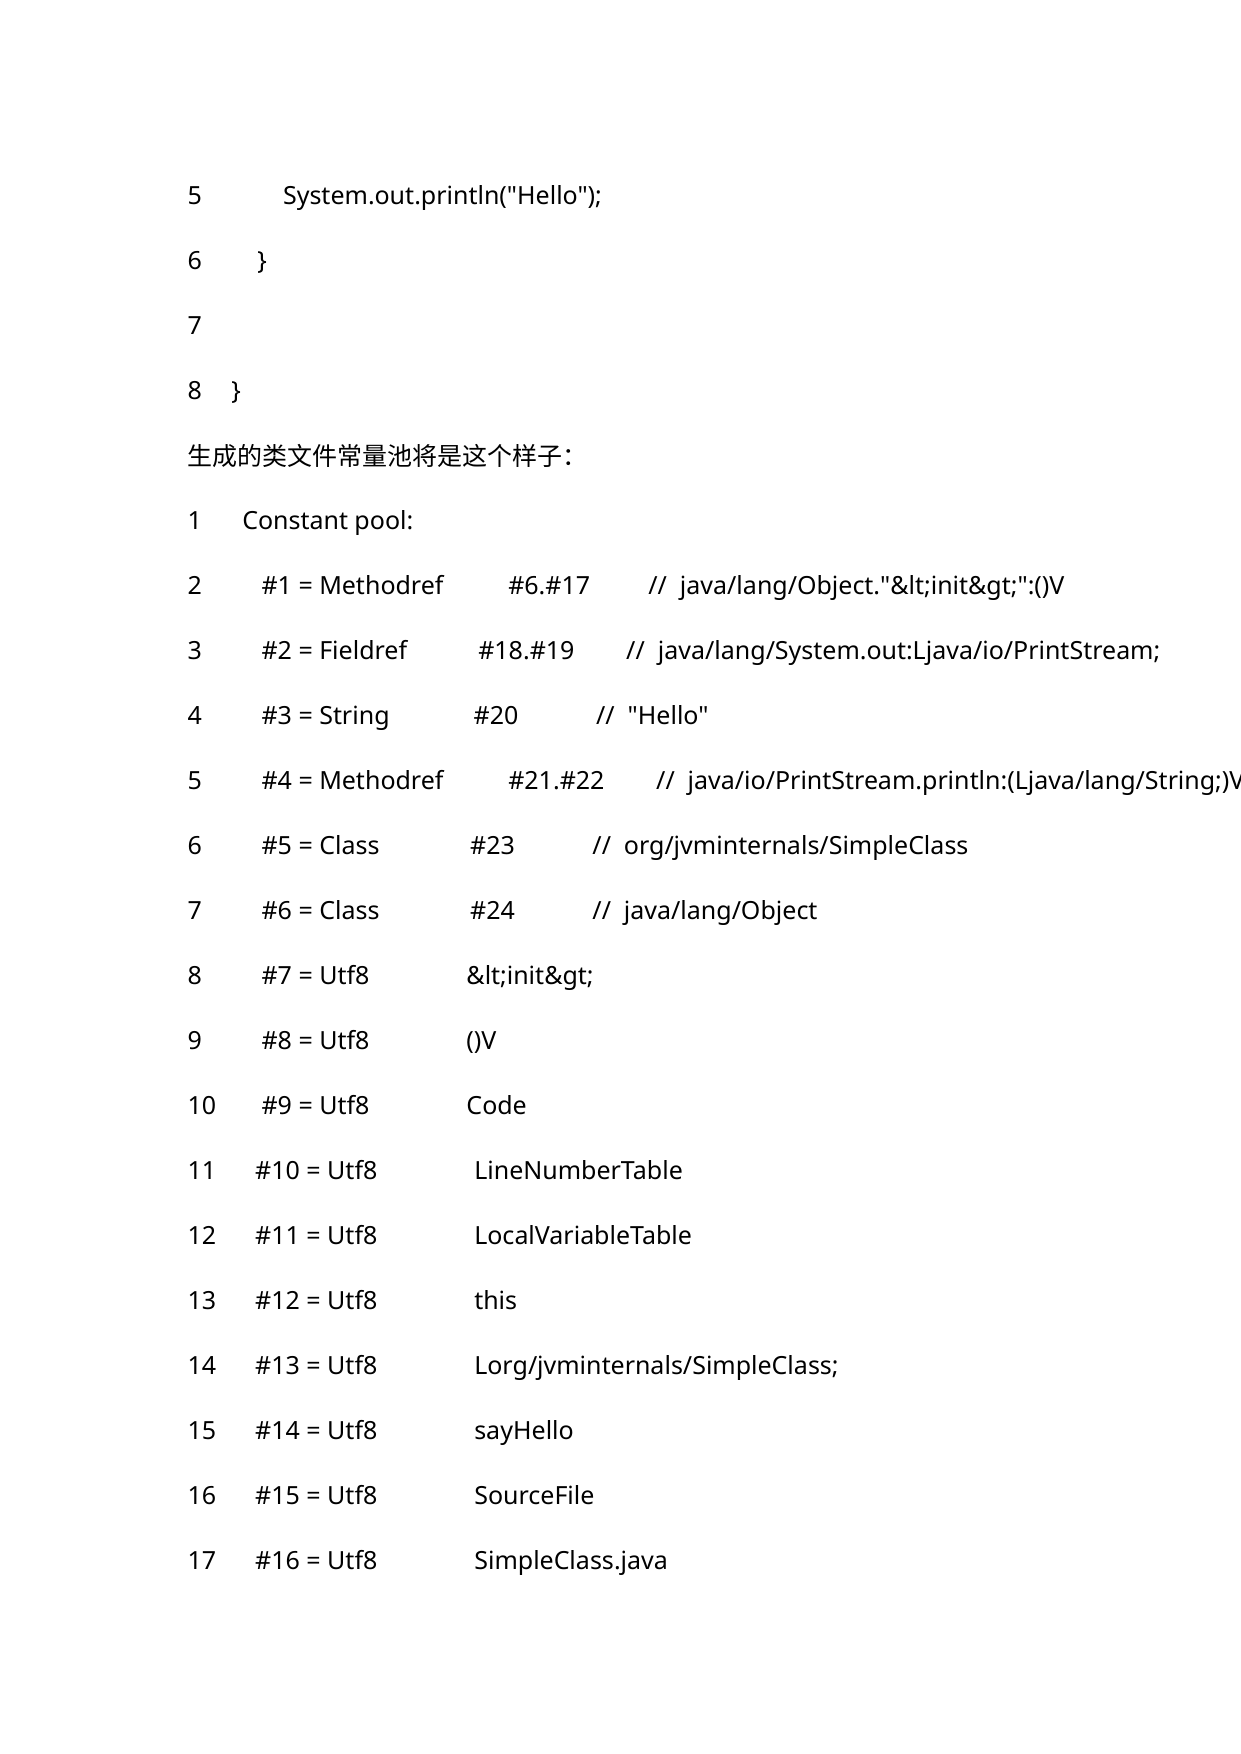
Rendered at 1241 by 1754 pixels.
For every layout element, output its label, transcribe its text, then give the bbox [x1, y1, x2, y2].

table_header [231, 162, 1156, 422]
table_header 1 2 3 4 5 6 7 8 [188, 162, 231, 422]
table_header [188, 487, 242, 1592]
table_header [242, 487, 1240, 1592]
text 生成的类文件常量池将是这个样子： [187, 422, 1053, 487]
